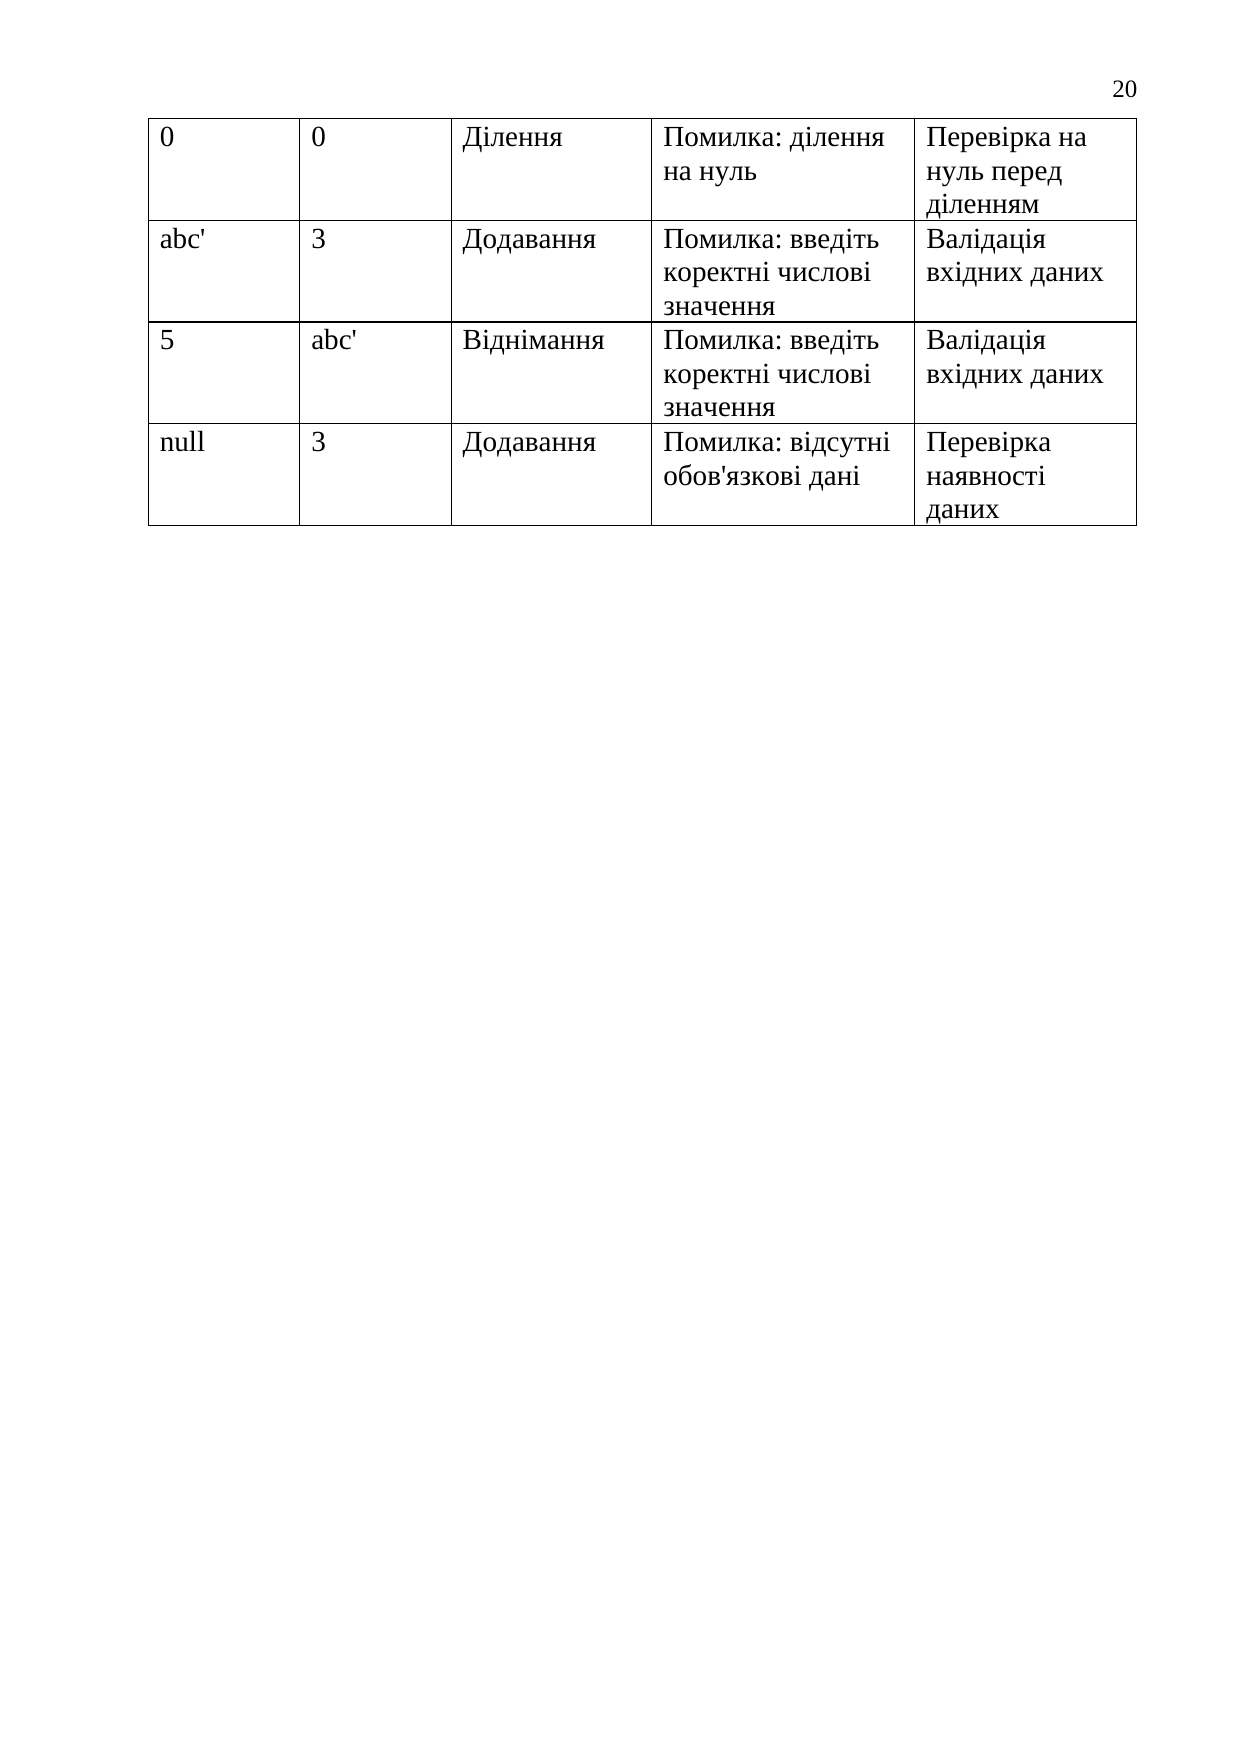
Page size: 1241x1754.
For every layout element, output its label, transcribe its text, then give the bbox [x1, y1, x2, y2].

table_cell Ділення [452, 119, 651, 220]
table_cell 0 [300, 119, 451, 220]
table_cell Помилка: відсутні обов'язкові дані [652, 424, 914, 525]
table_cell 0 [149, 119, 299, 220]
table_cell Перевірка на нуль перед діленням [915, 119, 1136, 220]
table_cell Перевірка наявності даних [915, 424, 1136, 525]
table_cell abc' [300, 323, 451, 423]
table_cell Помилка: введіть коректні числові значення [652, 323, 914, 423]
table_cell null [149, 424, 299, 525]
table_cell 3 [300, 424, 451, 525]
table_cell Валідація вхідних даних [915, 221, 1136, 321]
table_cell Додавання [452, 424, 651, 525]
table_cell 3 [300, 221, 451, 321]
table_cell Віднімання [452, 323, 651, 423]
table_cell 5 [149, 323, 299, 423]
table_cell abc' [149, 221, 299, 321]
table_cell Валідація вхідних даних [915, 323, 1136, 423]
table_cell Помилка: введіть коректні числові значення [652, 221, 914, 321]
table_cell Додавання [452, 221, 651, 321]
table_cell Помилка: ділення на нуль [652, 119, 914, 220]
